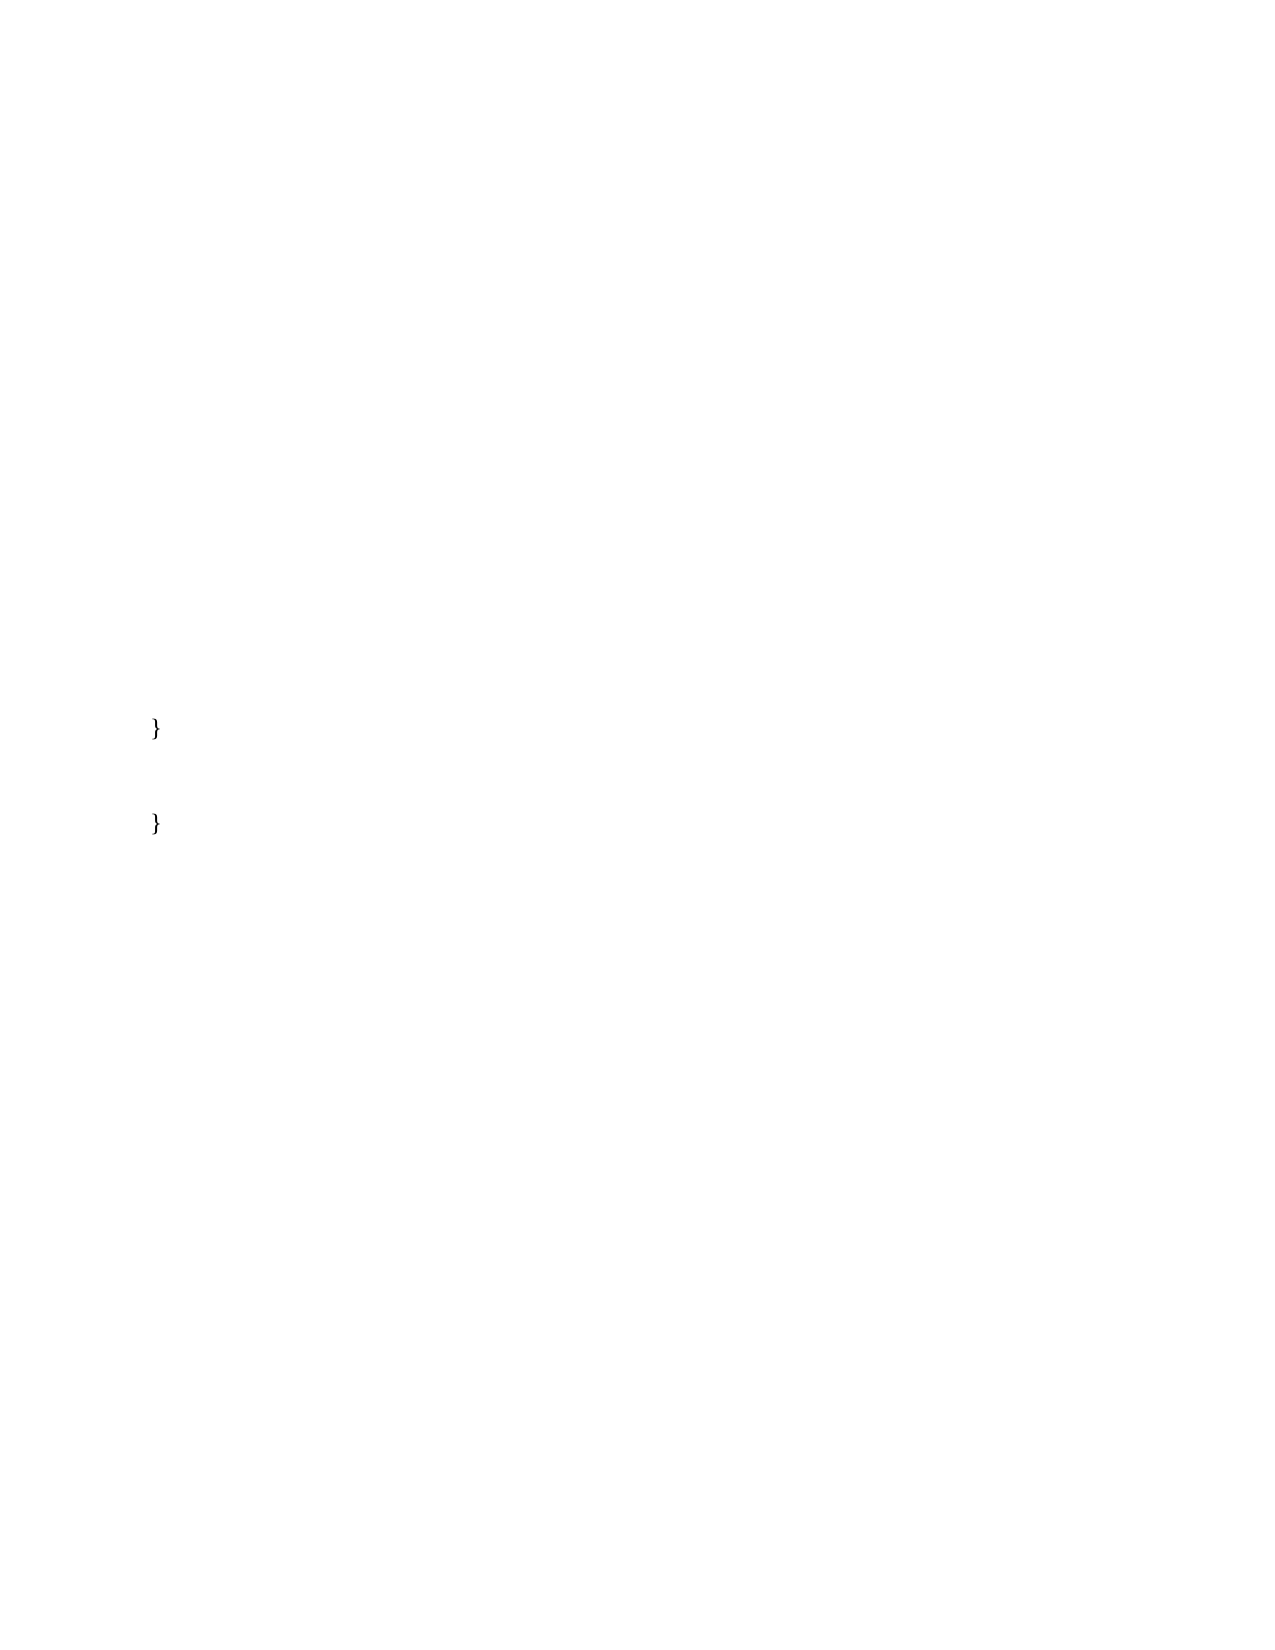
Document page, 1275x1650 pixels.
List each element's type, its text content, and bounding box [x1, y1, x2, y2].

text } [150, 808, 1125, 837]
text } [150, 713, 1125, 742]
